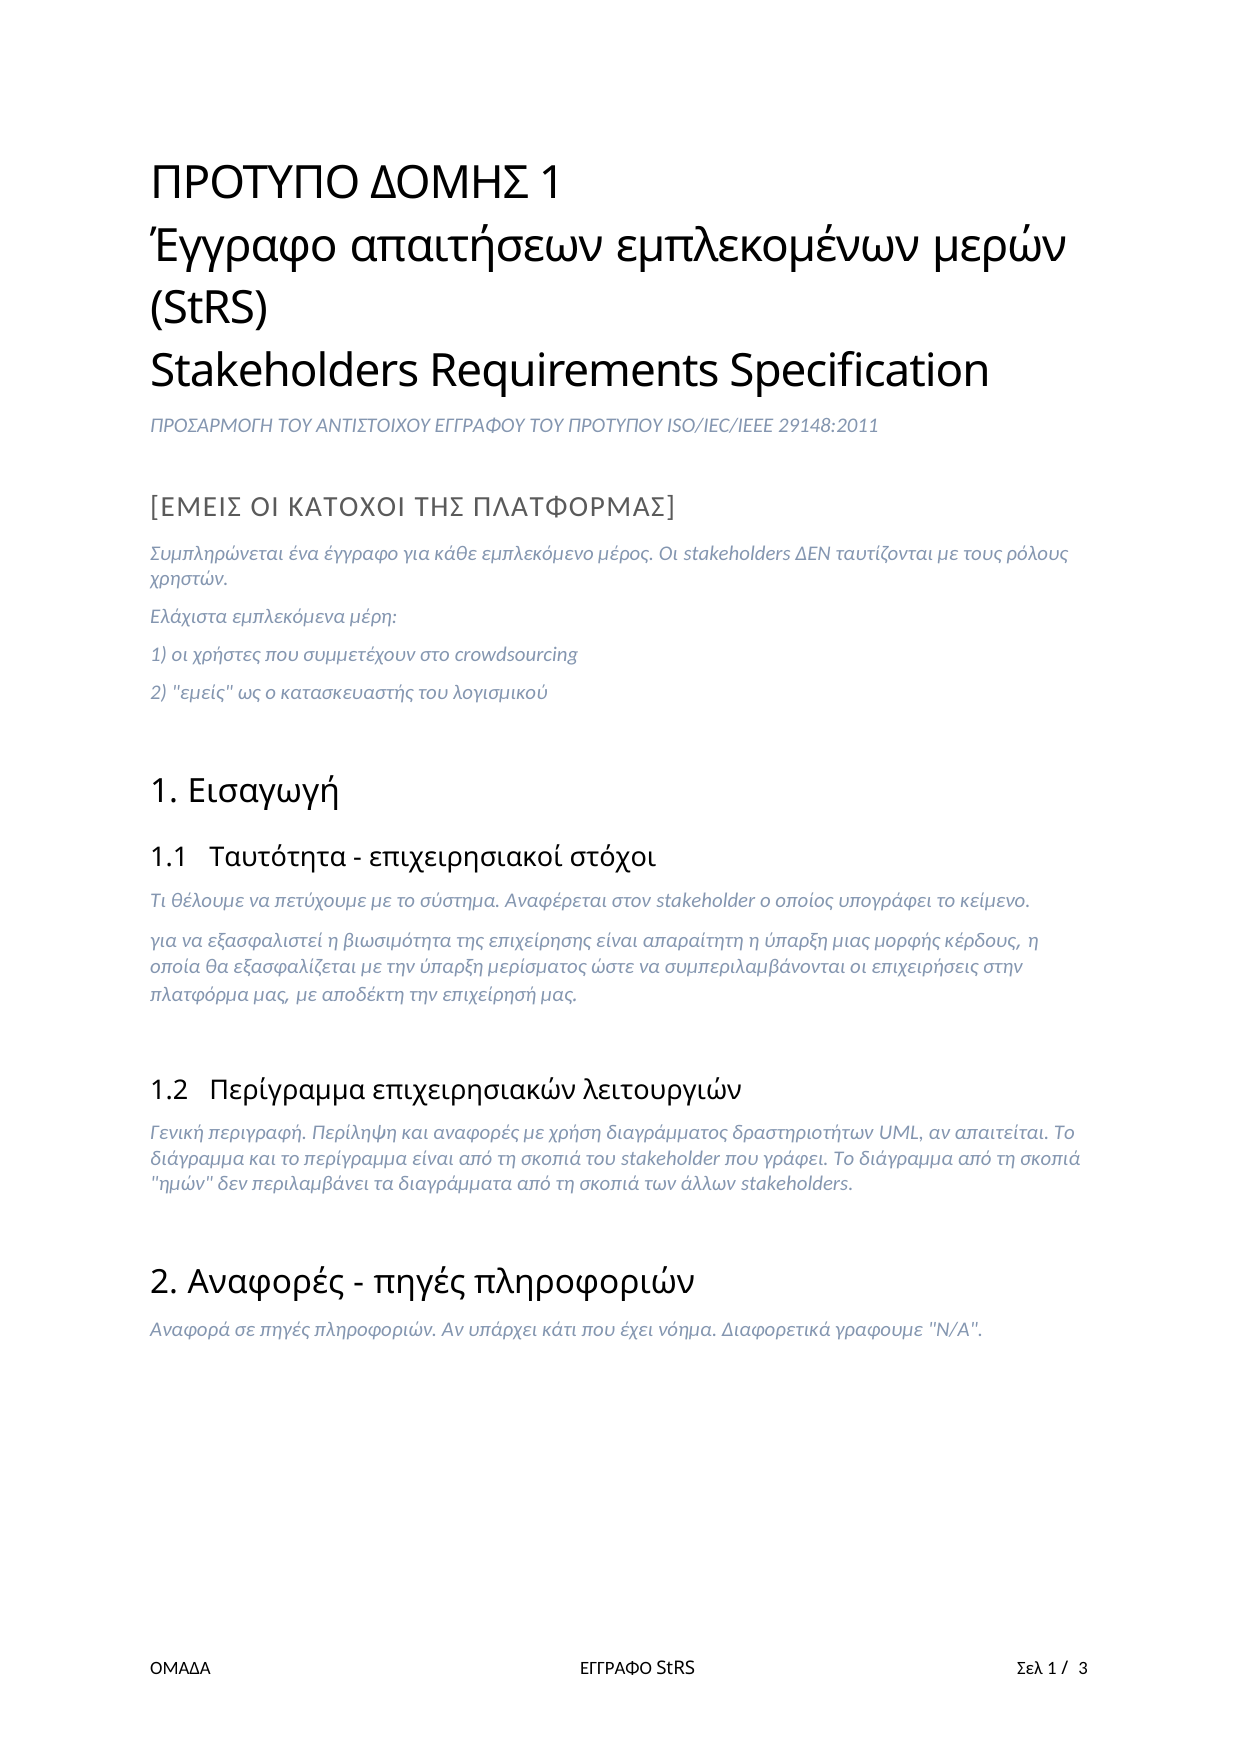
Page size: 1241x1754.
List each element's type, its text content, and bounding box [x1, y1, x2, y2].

text ΠΡΟΣΑΡΜΟΓΗ ΤΟΥ ΑΝΤΙΣΤΟΙΧΟΥ ΕΓΓΡΑΦΟΥ ΤΟΥ ΠΡΟΤΥΠΟΥ ISO/IEC/IEEE 29148:2011 [150, 412, 1090, 437]
text Γενική περιγραφή. Περίληψη και αναφορές με χρήση διαγράμματος δραστηριοτήτων UML, αν απαιτείται. Το διάγραμμα και το περίγραμμα είναι από τη σκοπιά του stakeholder που γράφει. Το διάγραμμα από τη σκοπιά "ημών" δεν περιλαμβάνει τα διαγράμματα από τη σκοπιά των άλλων stakeholders. [150, 1119, 1090, 1196]
subtitle 1.2 Περίγραμμα επιχειρησιακών λειτουργιών [150, 1070, 1090, 1107]
title ΠΡΟΤΥΠΟ ΔΟΜΗΣ 1 [150, 150, 1090, 212]
text για να εξασφαλιστεί η βιωσιμότητα της επιχείρησης είναι απαραίτητη η ύπαρξη μιας μορφής κέρδους, η οποία θα εξασφαλίζεται με την ύπαρξη μερίσματος ώστε να συμπεριλαμβάνονται οι επιχειρήσεις στην πλατφόρμα μας, με αποδέκτη την επιχείρησή μας. [150, 925, 1090, 1007]
text Συμπληρώνεται ένα έγγραφο για κάθε εμπλεκόμενο μέρος. Οι stakeholders ΔΕΝ ταυτίζονται με τους ρόλους χρηστών. [150, 540, 1090, 591]
text Ελάχιστα εμπλεκόμενα μέρη: [150, 603, 1090, 629]
text 2) "εμείς" ως ο κατασκευαστής του λογισμικού [150, 679, 1090, 705]
subtitle 1.1 Ταυτότητα - επιχειρησιακοί στόχοι [150, 838, 1090, 874]
text Τι θέλουμε να πετύχουμε με το σύστημα. Αναφέρεται στον stakeholder ο οποίος υπογράφει το κείμενο. [150, 887, 1090, 912]
text 1) οι χρήστες που συμμετέχουν στο crowdsourcing [150, 641, 1090, 667]
title Έγγραφο απαιτήσεων εμπλεκομένων μερών (StRS) Stakeholders Requirements Specification [150, 212, 1090, 399]
subtitle Αναφορές - πηγές πληροφοριών [150, 1258, 1090, 1304]
subtitle [ΕΜΕΙΣ ΟΙ ΚΑΤΟΧΟΙ ΤΗΣ ΠΛΑΤΦΟΡΜΑΣ] [150, 488, 1090, 523]
text Αναφορά σε πηγές πληροφοριών. Αν υπάρχει κάτι που έχει νόημα. Διαφορετικά γραφουμε "Ν/Α". [150, 1316, 1090, 1342]
subtitle Εισαγωγή [150, 767, 1090, 813]
